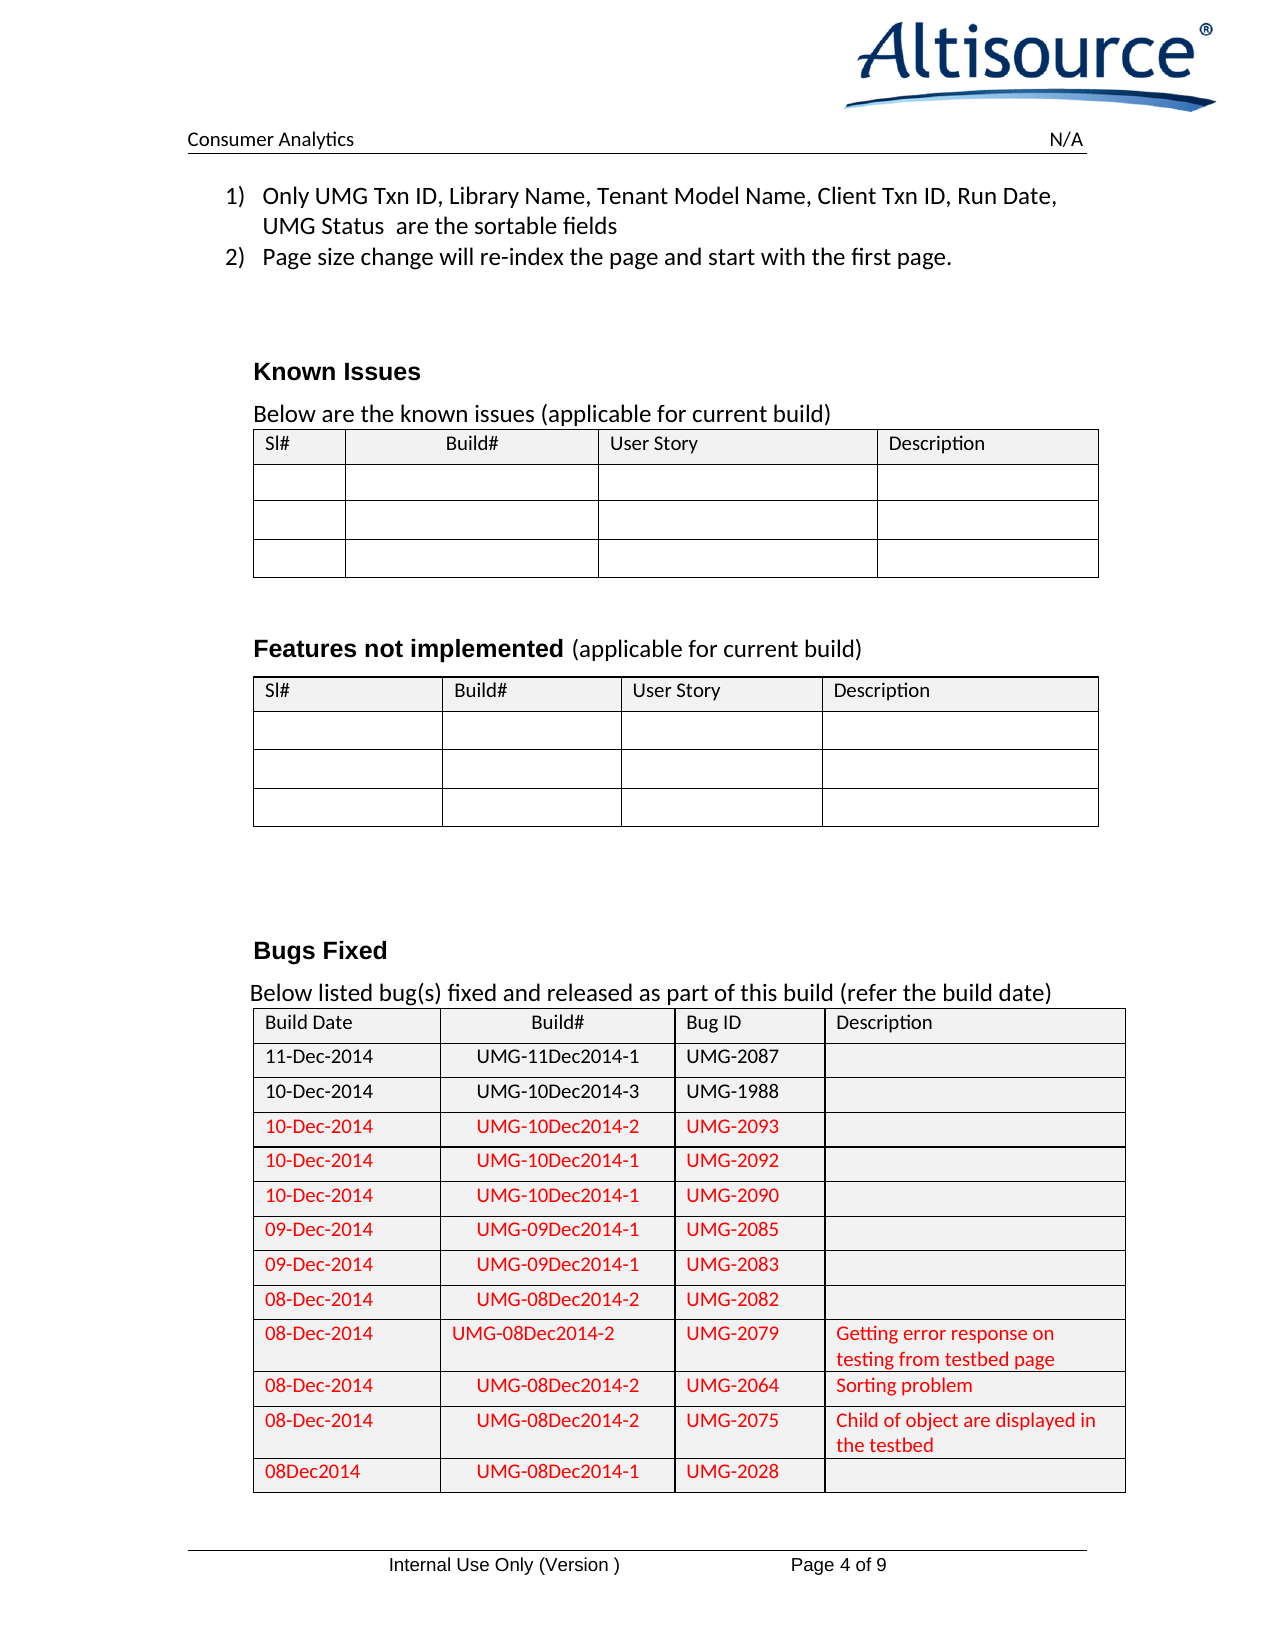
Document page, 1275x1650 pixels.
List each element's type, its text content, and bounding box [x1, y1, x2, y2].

table_header Build# [441, 1009, 674, 1043]
table_cell UMG-08Dec2014-2 [441, 1372, 674, 1406]
list Only UMG Txn ID, Library Name, Tenant Model Name, Client Txn ID, Run Date, UMG Status are the sortable fields [225, 180, 1087, 241]
list Page size change will re-index the page and start with the first page. [225, 241, 1087, 271]
table_cell [826, 1113, 1125, 1146]
table_cell 09-Dec-2014 [254, 1251, 440, 1285]
table_header Build# [443, 678, 621, 711]
table_cell UMG-08Dec2014-2 [441, 1320, 674, 1371]
table_header Description [878, 430, 1098, 464]
table_cell UMG-2028 [676, 1459, 824, 1492]
table_cell [622, 712, 822, 749]
table_cell 08-Dec-2014 [254, 1286, 440, 1319]
table_cell [878, 465, 1098, 500]
table_cell [346, 465, 598, 500]
table_cell UMG-2079 [676, 1320, 824, 1371]
table_header Bug ID [676, 1009, 824, 1043]
table_cell UMG-10Dec2014-1 [441, 1148, 674, 1181]
table_cell Child of object are displayed in the testbed [826, 1407, 1125, 1458]
table_cell 08-Dec-2014 [254, 1320, 440, 1371]
table_cell [254, 789, 442, 826]
table_cell [826, 1459, 1125, 1492]
table_cell [622, 789, 822, 826]
table_header Description [826, 1009, 1125, 1043]
table_cell [826, 1286, 1125, 1319]
table_cell UMG-10Dec2014-2 [441, 1113, 674, 1146]
table_cell [443, 712, 621, 749]
subtitle Features not implemented (applicable for current build) [253, 633, 1087, 664]
table_cell UMG-2093 [676, 1113, 824, 1146]
table_cell [826, 1182, 1125, 1216]
table_cell [346, 501, 598, 538]
table_cell 10-Dec-2014 [254, 1182, 440, 1216]
table_cell UMG-2092 [676, 1148, 824, 1181]
table_header Build Date [254, 1009, 440, 1043]
table_cell Sorting problem [826, 1372, 1125, 1406]
table_cell UMG-09Dec2014-1 [441, 1251, 674, 1285]
table_cell [443, 789, 621, 826]
table_cell 11-Dec-2014 [254, 1044, 440, 1077]
table_cell UMG-11Dec2014-1 [441, 1044, 674, 1077]
subtitle Bugs Fixed [253, 936, 1087, 965]
table_header Description [823, 678, 1098, 711]
table_cell [878, 501, 1098, 538]
table_cell UMG-2083 [676, 1251, 824, 1285]
table_cell [254, 465, 345, 500]
table_cell 09-Dec-2014 [254, 1217, 440, 1250]
table_cell 08Dec2014 [254, 1459, 440, 1492]
table_cell [826, 1078, 1125, 1112]
table_cell UMG-2082 [676, 1286, 824, 1319]
table_cell UMG-2075 [676, 1407, 824, 1458]
table_cell UMG-2087 [676, 1044, 824, 1077]
text Below listed bug(s) fixed and released as part of this build (refer the build date) [187, 978, 1087, 1008]
table_cell [826, 1044, 1125, 1077]
table_cell UMG-08Dec2014-1 [441, 1459, 674, 1492]
table_cell [254, 540, 345, 577]
table_header Sl# [254, 678, 442, 711]
table_cell [826, 1217, 1125, 1250]
table_header User Story [599, 430, 877, 464]
picture [843, 13, 1217, 117]
table_cell UMG-2090 [676, 1182, 824, 1216]
table_cell [443, 750, 621, 788]
table_cell [826, 1251, 1125, 1285]
table_cell 08-Dec-2014 [254, 1407, 440, 1458]
table_cell UMG-2085 [676, 1217, 824, 1250]
table_cell 10-Dec-2014 [254, 1078, 440, 1112]
subtitle Known Issues [253, 357, 1087, 386]
table_cell 10-Dec-2014 [254, 1148, 440, 1181]
table_cell UMG-1988 [676, 1078, 824, 1112]
table_cell [878, 540, 1098, 577]
table_cell 08-Dec-2014 [254, 1372, 440, 1406]
table_cell Getting error response on testing from testbed page [826, 1320, 1125, 1371]
table_cell [254, 501, 345, 538]
table_cell UMG-2064 [676, 1372, 824, 1406]
table_header User Story [622, 678, 822, 711]
table_cell UMG-08Dec2014-2 [441, 1286, 674, 1319]
table_cell UMG-09Dec2014-1 [441, 1217, 674, 1250]
text Below are the known issues (applicable for current build) [187, 399, 1087, 429]
table_cell [823, 750, 1098, 788]
table_cell [599, 540, 877, 577]
table_cell [346, 540, 598, 577]
table_header Sl# [254, 430, 345, 464]
table_cell [254, 750, 442, 788]
table_cell UMG-08Dec2014-2 [441, 1407, 674, 1458]
table_cell [826, 1148, 1125, 1181]
table_cell [254, 712, 442, 749]
table_cell [622, 750, 822, 788]
table_cell 10-Dec-2014 [254, 1113, 440, 1146]
table_header Build# [346, 430, 598, 464]
table_cell UMG-10Dec2014-3 [441, 1078, 674, 1112]
table_cell [599, 501, 877, 538]
table_cell [823, 712, 1098, 749]
table_cell [823, 789, 1098, 826]
table_cell [599, 465, 877, 500]
table_cell UMG-10Dec2014-1 [441, 1182, 674, 1216]
